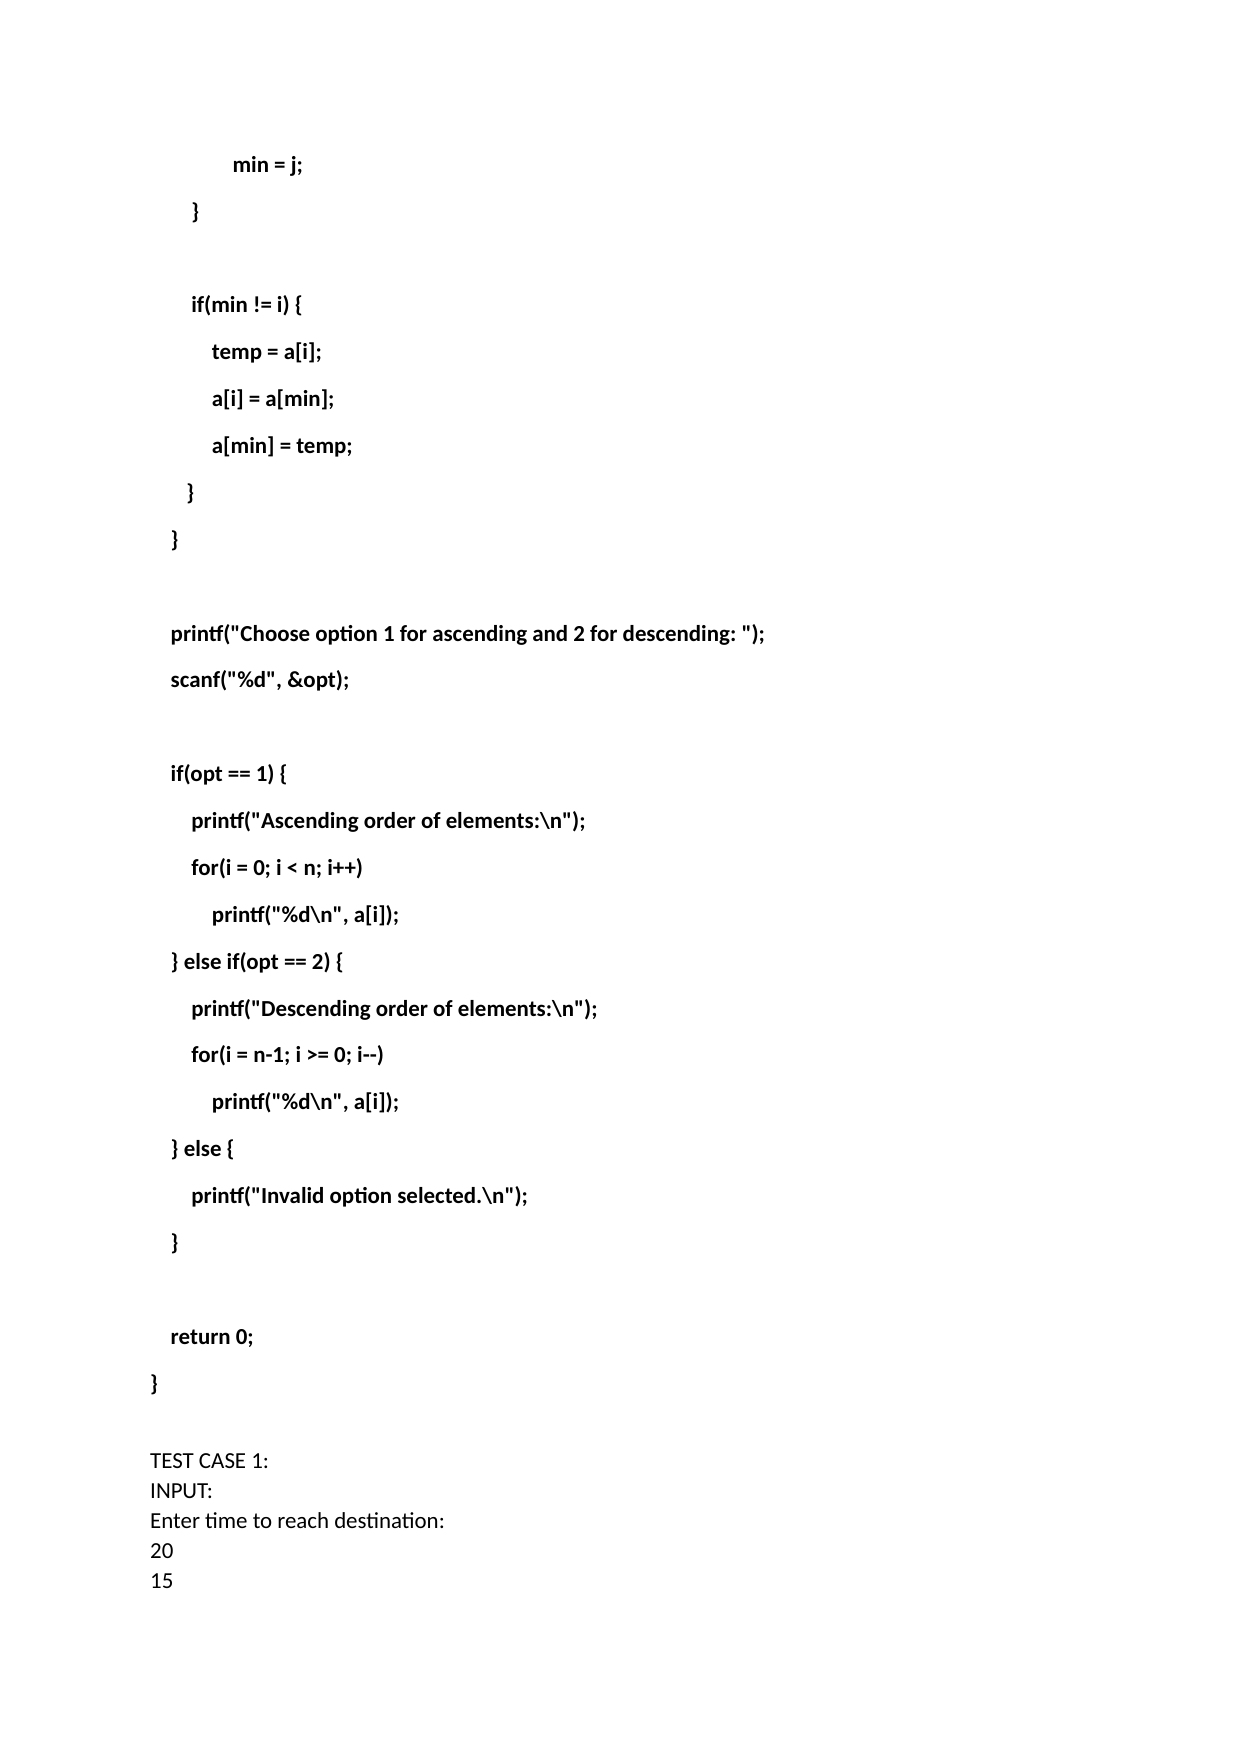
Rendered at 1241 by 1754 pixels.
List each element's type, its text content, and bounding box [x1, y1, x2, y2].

text printf("Ascending order of elements:\n"); [150, 806, 1090, 834]
text min = j; [150, 150, 1090, 178]
text printf("Invalid option selected.\n"); [150, 1181, 1090, 1209]
text printf("Choose option 1 for ascending and 2 for descending: "); [150, 619, 1090, 647]
text } else if(opt == 2) { [150, 947, 1090, 975]
text } [150, 1369, 1090, 1397]
text temp = a[i]; [150, 337, 1090, 366]
text printf("%d\n", a[i]); [150, 900, 1090, 928]
text for(i = n-1; i >= 0; i--) [150, 1041, 1090, 1069]
text printf("Descending order of elements:\n"); [150, 994, 1090, 1022]
text printf("%d\n", a[i]); [150, 1087, 1090, 1116]
text if(min != i) { [150, 291, 1090, 319]
text scanf("%d", &opt); [150, 666, 1090, 694]
text } [150, 478, 1090, 506]
text for(i = 0; i < n; i++) [150, 853, 1090, 881]
text } [150, 1228, 1090, 1256]
text a[min] = temp; [150, 431, 1090, 459]
text } [150, 525, 1090, 553]
text } else { [150, 1134, 1090, 1162]
text a[i] = a[min]; [150, 384, 1090, 412]
text } [150, 197, 1090, 225]
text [150, 1416, 1090, 1595]
text if(opt == 1) { [150, 759, 1090, 787]
text return 0; [150, 1322, 1090, 1350]
